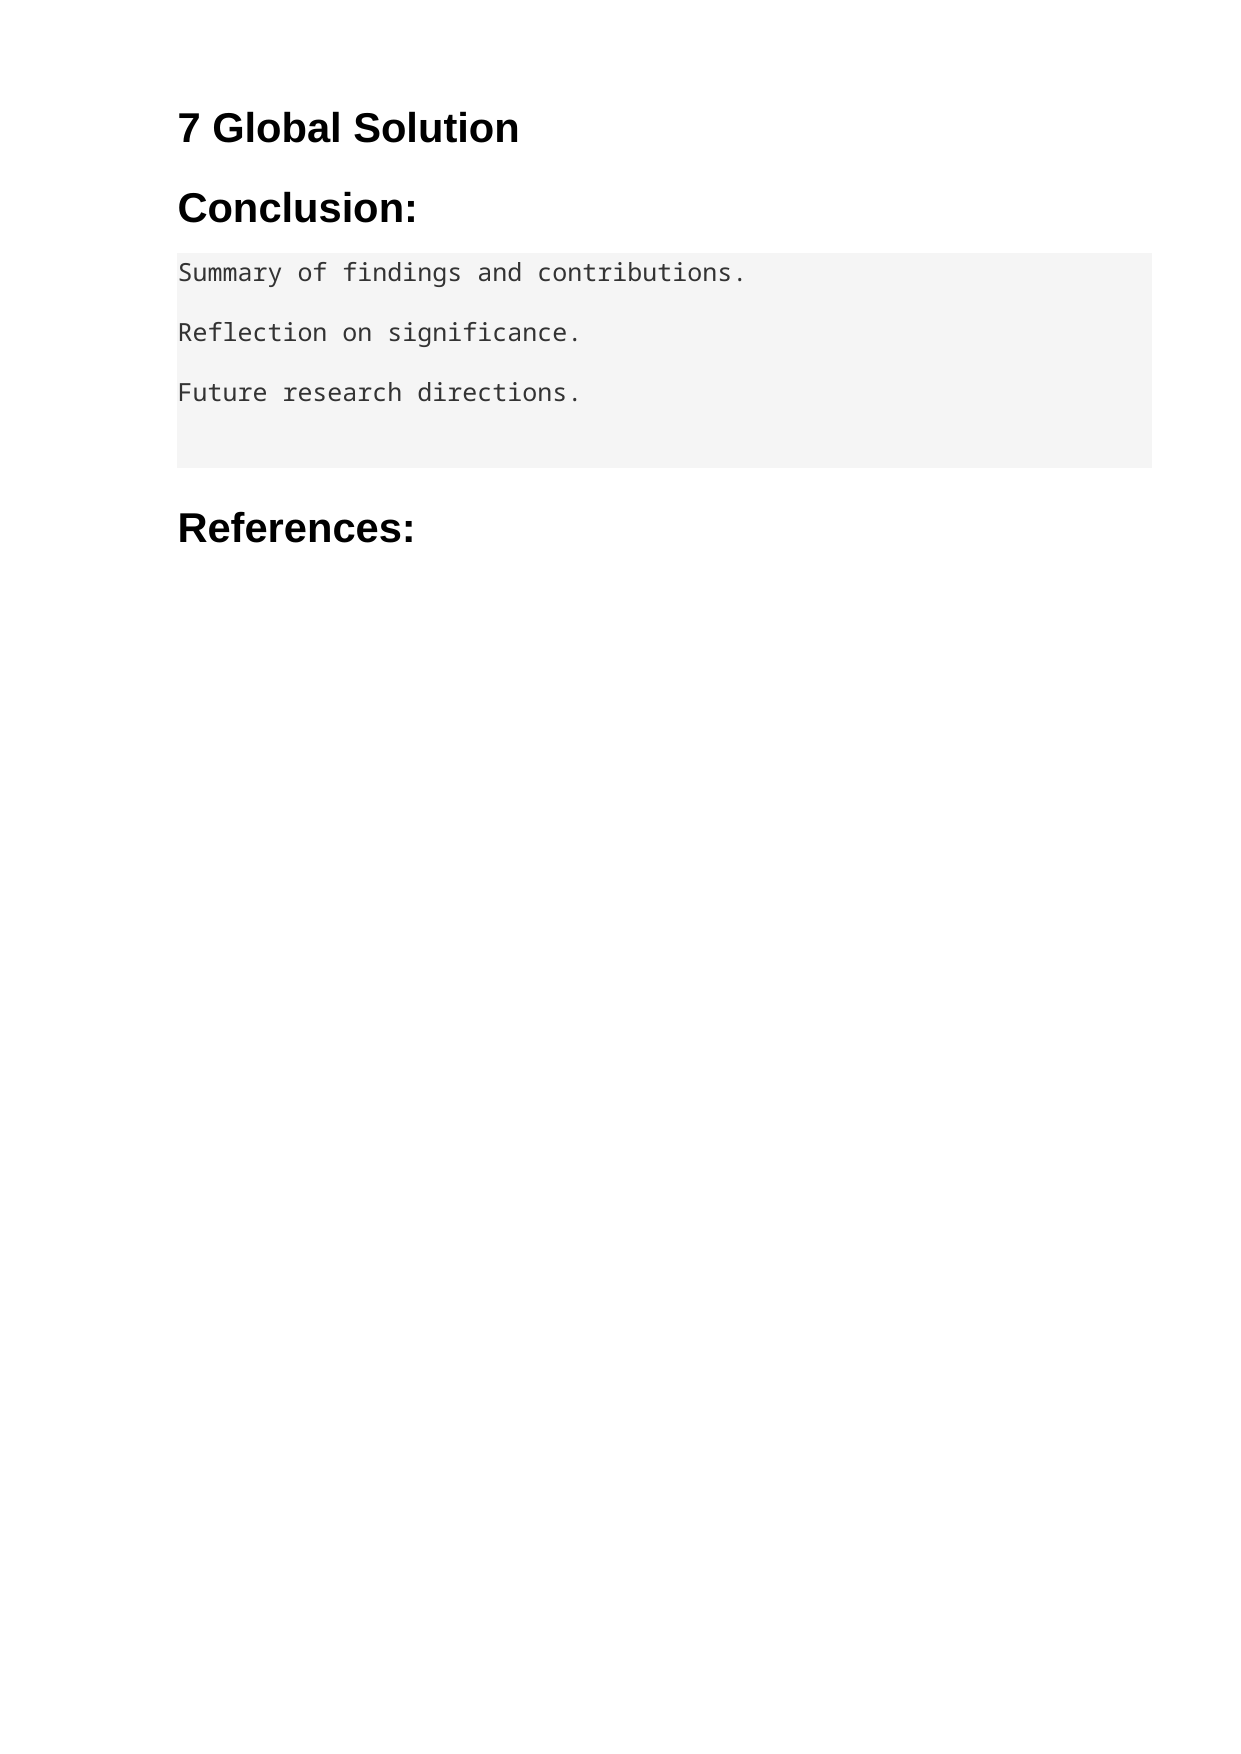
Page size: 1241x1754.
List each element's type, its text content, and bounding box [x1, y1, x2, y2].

subtitle Conclusion: [177, 198, 1152, 228]
text Summary of findings and contributions. [177, 253, 1152, 288]
subtitle References: [177, 518, 1152, 548]
subtitle 7 Global Solution [177, 118, 1152, 148]
text Future research directions. [177, 373, 1152, 408]
text Reflection on significance. [177, 313, 1152, 348]
